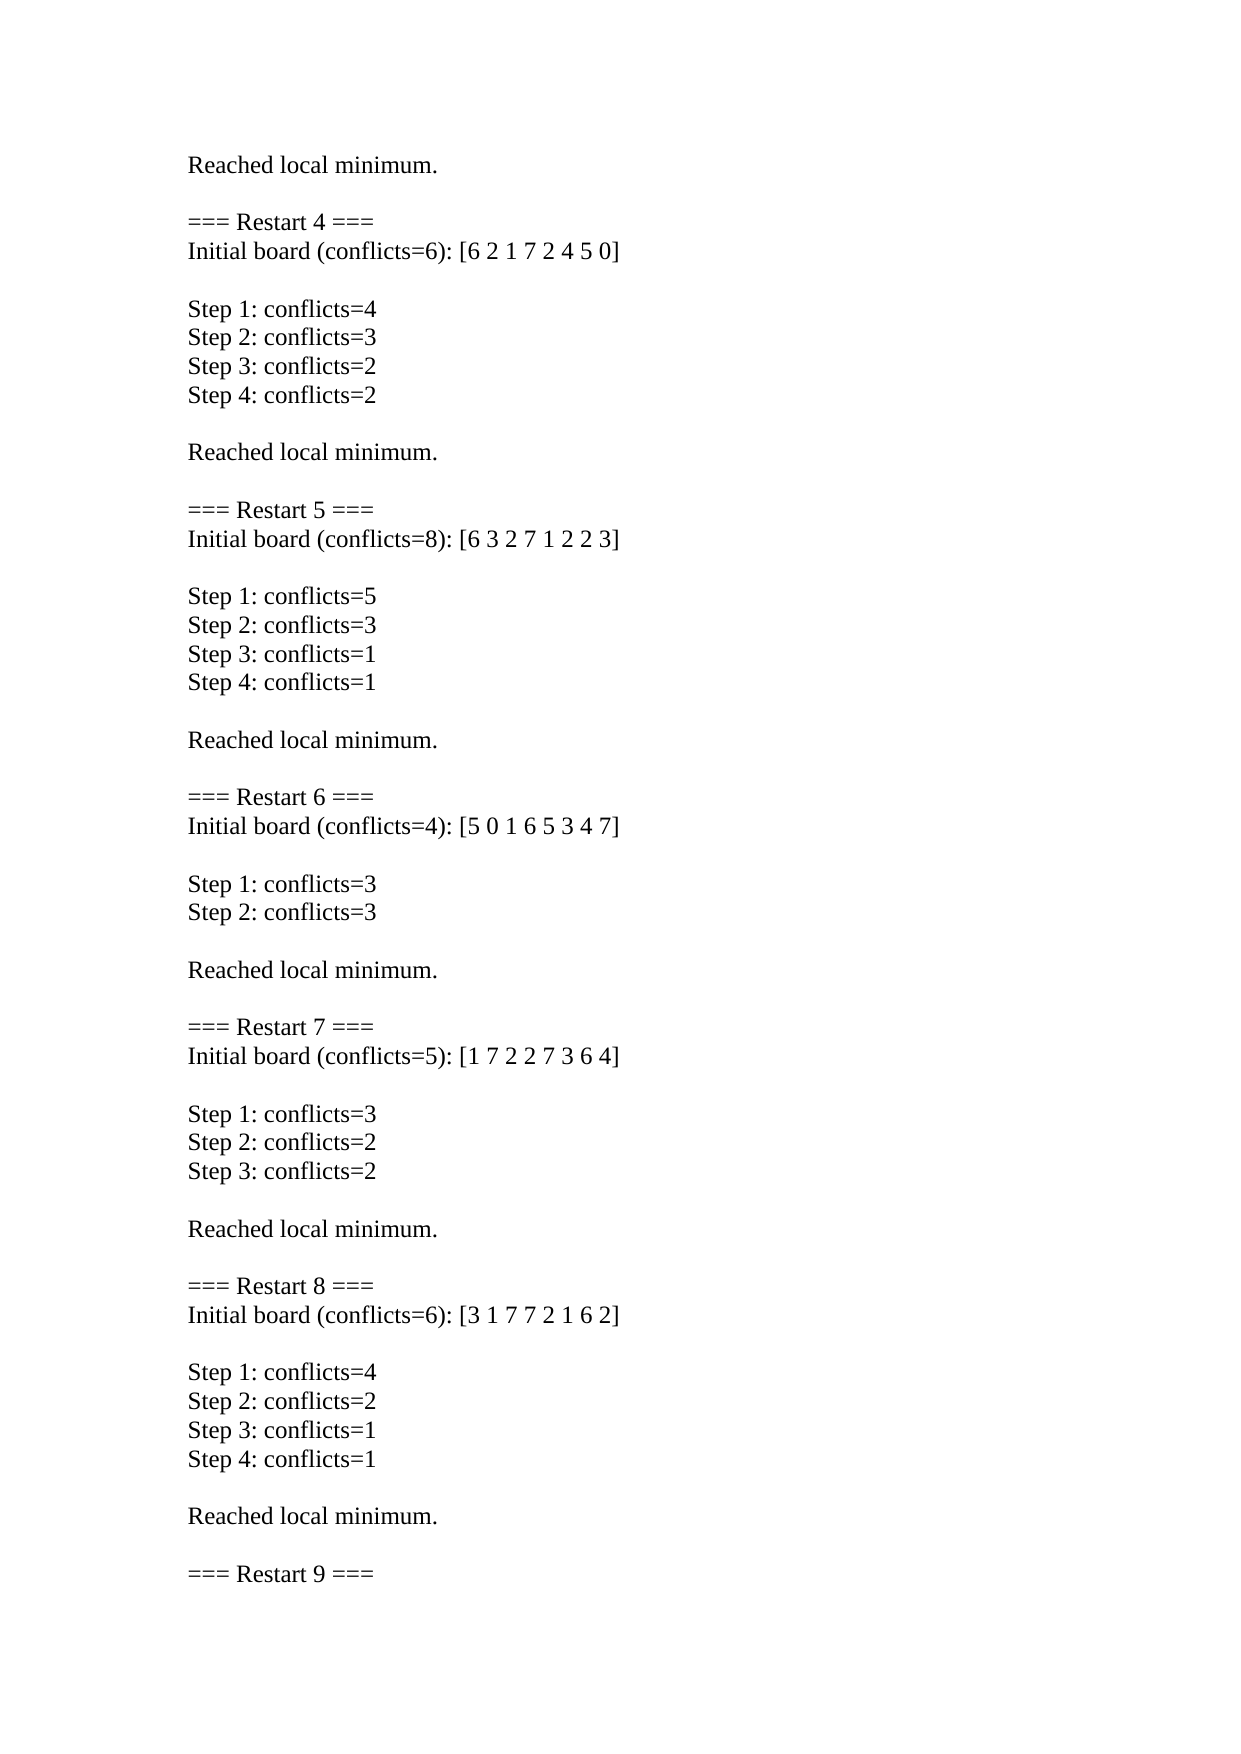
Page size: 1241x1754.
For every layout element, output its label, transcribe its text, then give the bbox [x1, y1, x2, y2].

text Initial board (conflicts=8): [6 3 2 7 1 2 2 3] [187, 524, 1053, 552]
text Reached local minimum. [187, 150, 1053, 179]
text === Restart 9 === [187, 1559, 1053, 1587]
text === Restart 8 === [187, 1271, 1053, 1300]
text Initial board (conflicts=6): [3 1 7 7 2 1 6 2] [187, 1300, 1053, 1329]
text Step 1: conflicts=4 [187, 1357, 1053, 1386]
text Step 2: conflicts=2 [187, 1386, 1053, 1415]
text Step 1: conflicts=4 [187, 294, 1053, 322]
text Reached local minimum. [187, 955, 1053, 984]
text === Restart 4 === [187, 207, 1053, 236]
text Step 3: conflicts=2 [187, 1156, 1053, 1185]
text Reached local minimum. [187, 1501, 1053, 1530]
text Step 3: conflicts=1 [187, 639, 1053, 667]
text Initial board (conflicts=4): [5 0 1 6 5 3 4 7] [187, 811, 1053, 840]
text Step 2: conflicts=2 [187, 1127, 1053, 1156]
text === Restart 6 === [187, 782, 1053, 811]
text Step 3: conflicts=1 [187, 1415, 1053, 1444]
text Reached local minimum. [187, 725, 1053, 754]
text Step 2: conflicts=3 [187, 322, 1053, 351]
text Reached local minimum. [187, 1214, 1053, 1242]
text Step 4: conflicts=1 [187, 1444, 1053, 1472]
text Step 1: conflicts=3 [187, 1099, 1053, 1127]
text === Restart 7 === [187, 1012, 1053, 1041]
text === Restart 5 === [187, 495, 1053, 524]
text Step 1: conflicts=3 [187, 869, 1053, 897]
text Step 1: conflicts=5 [187, 581, 1053, 610]
text Step 2: conflicts=3 [187, 610, 1053, 639]
text Step 4: conflicts=2 [187, 380, 1053, 409]
text Step 4: conflicts=1 [187, 667, 1053, 696]
text Reached local minimum. [187, 437, 1053, 466]
text Initial board (conflicts=5): [1 7 2 2 7 3 6 4] [187, 1041, 1053, 1070]
text Step 2: conflicts=3 [187, 897, 1053, 926]
text Step 3: conflicts=2 [187, 351, 1053, 380]
text Initial board (conflicts=6): [6 2 1 7 2 4 5 0] [187, 236, 1053, 265]
